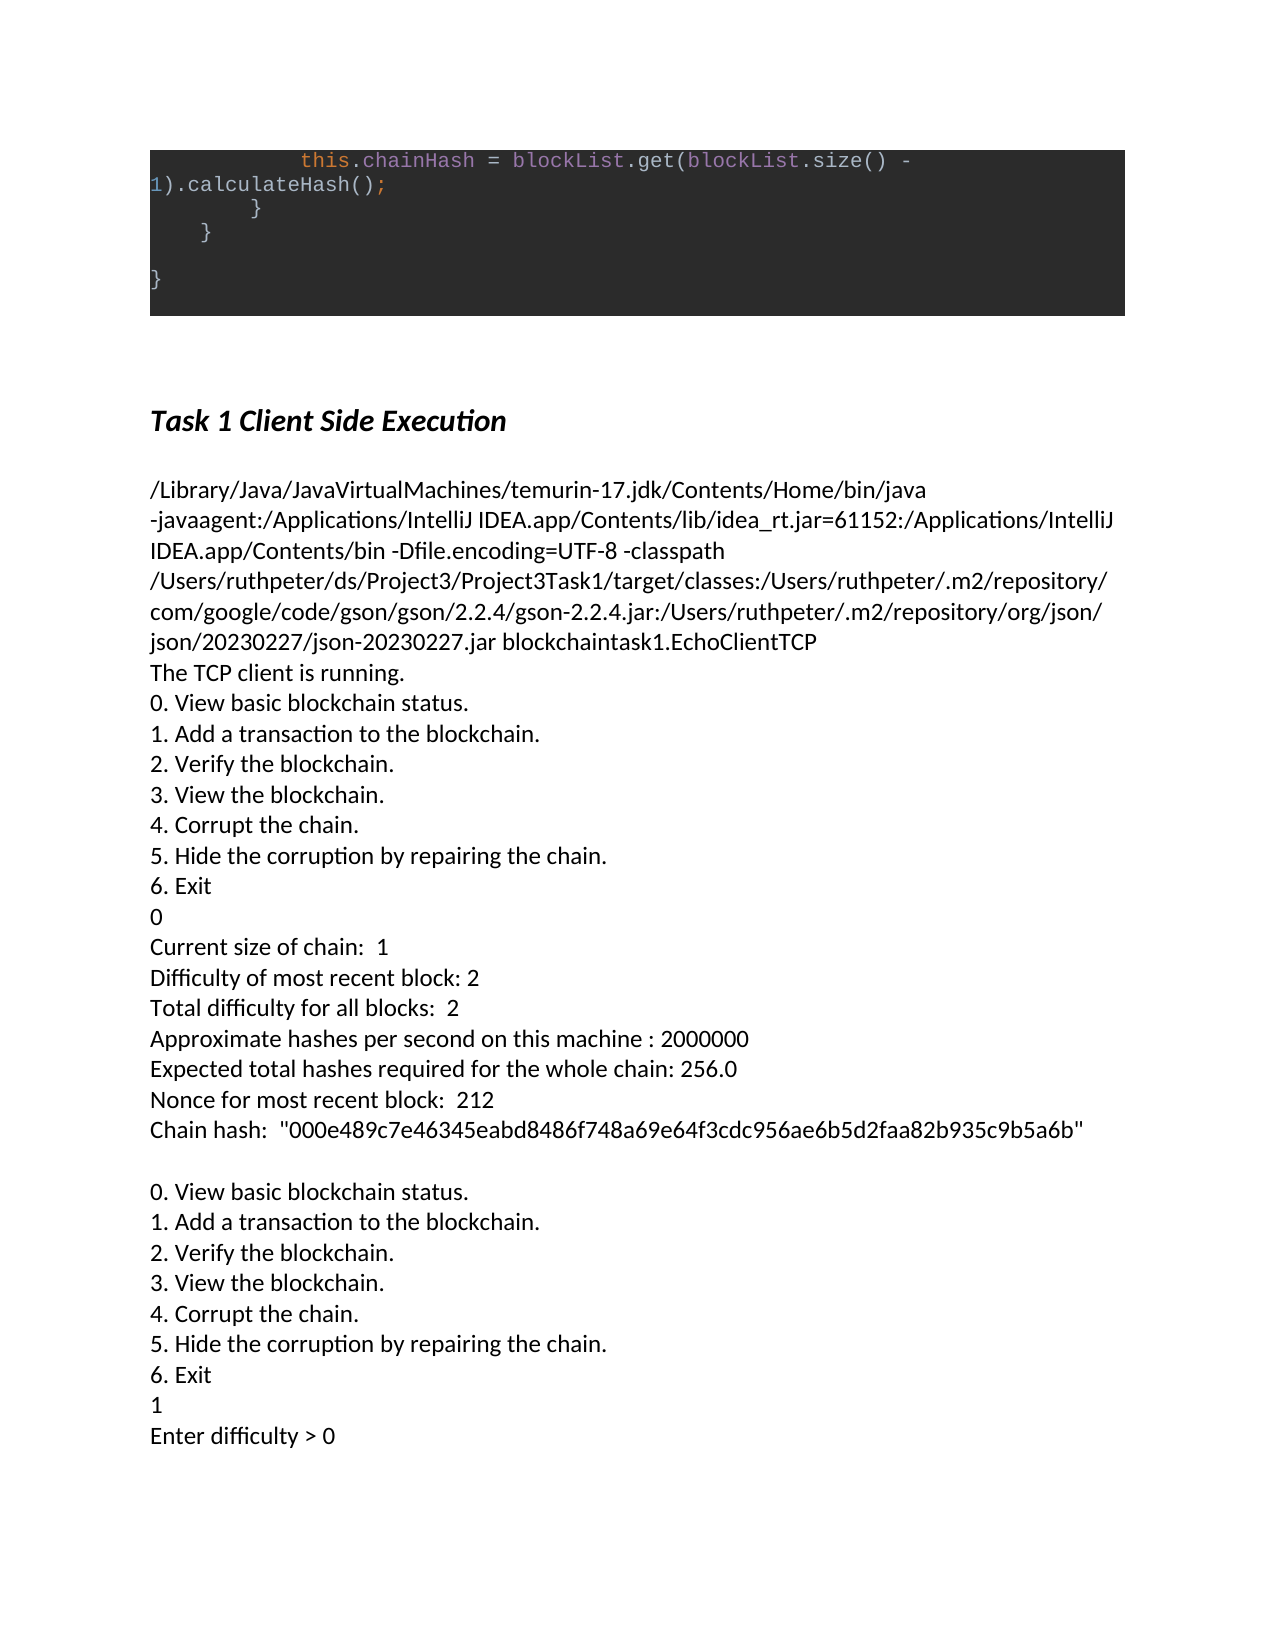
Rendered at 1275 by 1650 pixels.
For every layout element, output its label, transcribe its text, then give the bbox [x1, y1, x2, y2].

text 1 [150, 1389, 1125, 1420]
text Enter difficulty > 0 [150, 1420, 1125, 1450]
text Approximate hashes per second on this machine : 2000000 [150, 1023, 1125, 1054]
text 3. View the blockchain. [150, 779, 1125, 809]
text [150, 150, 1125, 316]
text The TCP client is running. [150, 657, 1125, 687]
text Current size of chain: 1 [150, 932, 1125, 962]
text Difficulty of most recent block: 2 [150, 962, 1125, 993]
text /Library/Java/JavaVirtualMachines/temurin-17.jdk/Contents/Home/bin/java -javaagent:/Applications/IntelliJ IDEA.app/Contents/lib/idea_rt.jar=61152:/Applications/IntelliJ IDEA.app/Contents/bin -Dfile.encoding=UTF-8 -classpath /Users/ruthpeter/ds/Project3/Project3Task1/target/classes:/Users/ruthpeter/.m2/repository/com/google/code/gson/gson/2.2.4/gson-2.2.4.jar:/Users/ruthpeter/.m2/repository/org/json/json/20230227/json-20230227.jar blockchaintask1.EchoClientTCP [150, 474, 1125, 657]
text Expected total hashes required for the whole chain: 256.0 [150, 1054, 1125, 1084]
text 0. View basic blockchain status. [150, 687, 1125, 718]
text 5. Hide the corruption by repairing the chain. [150, 840, 1125, 871]
text 3. View the blockchain. [150, 1267, 1125, 1298]
text 2. Verify the blockchain. [150, 1237, 1125, 1267]
text Total difficulty for all blocks: 2 [150, 993, 1125, 1023]
text 1. Add a transaction to the blockchain. [150, 1206, 1125, 1237]
text 2. Verify the blockchain. [150, 748, 1125, 779]
text Nonce for most recent block: 212 [150, 1084, 1125, 1115]
text Chain hash: "000e489c7e46345eabd8486f748a69e64f3cdc956ae6b5d2faa82b935c9b5a6b" [150, 1115, 1125, 1145]
text 4. Corrupt the chain. [150, 1298, 1125, 1328]
text 1. Add a transaction to the blockchain. [150, 718, 1125, 748]
text 0. View basic blockchain status. [150, 1176, 1125, 1206]
text 4. Corrupt the chain. [150, 809, 1125, 840]
text 6. Exit [150, 871, 1125, 901]
text 0 [150, 901, 1125, 932]
text 5. Hide the corruption by repairing the chain. [150, 1328, 1125, 1359]
text Task 1 Client Side Execution [150, 402, 1125, 440]
text 6. Exit [150, 1359, 1125, 1389]
